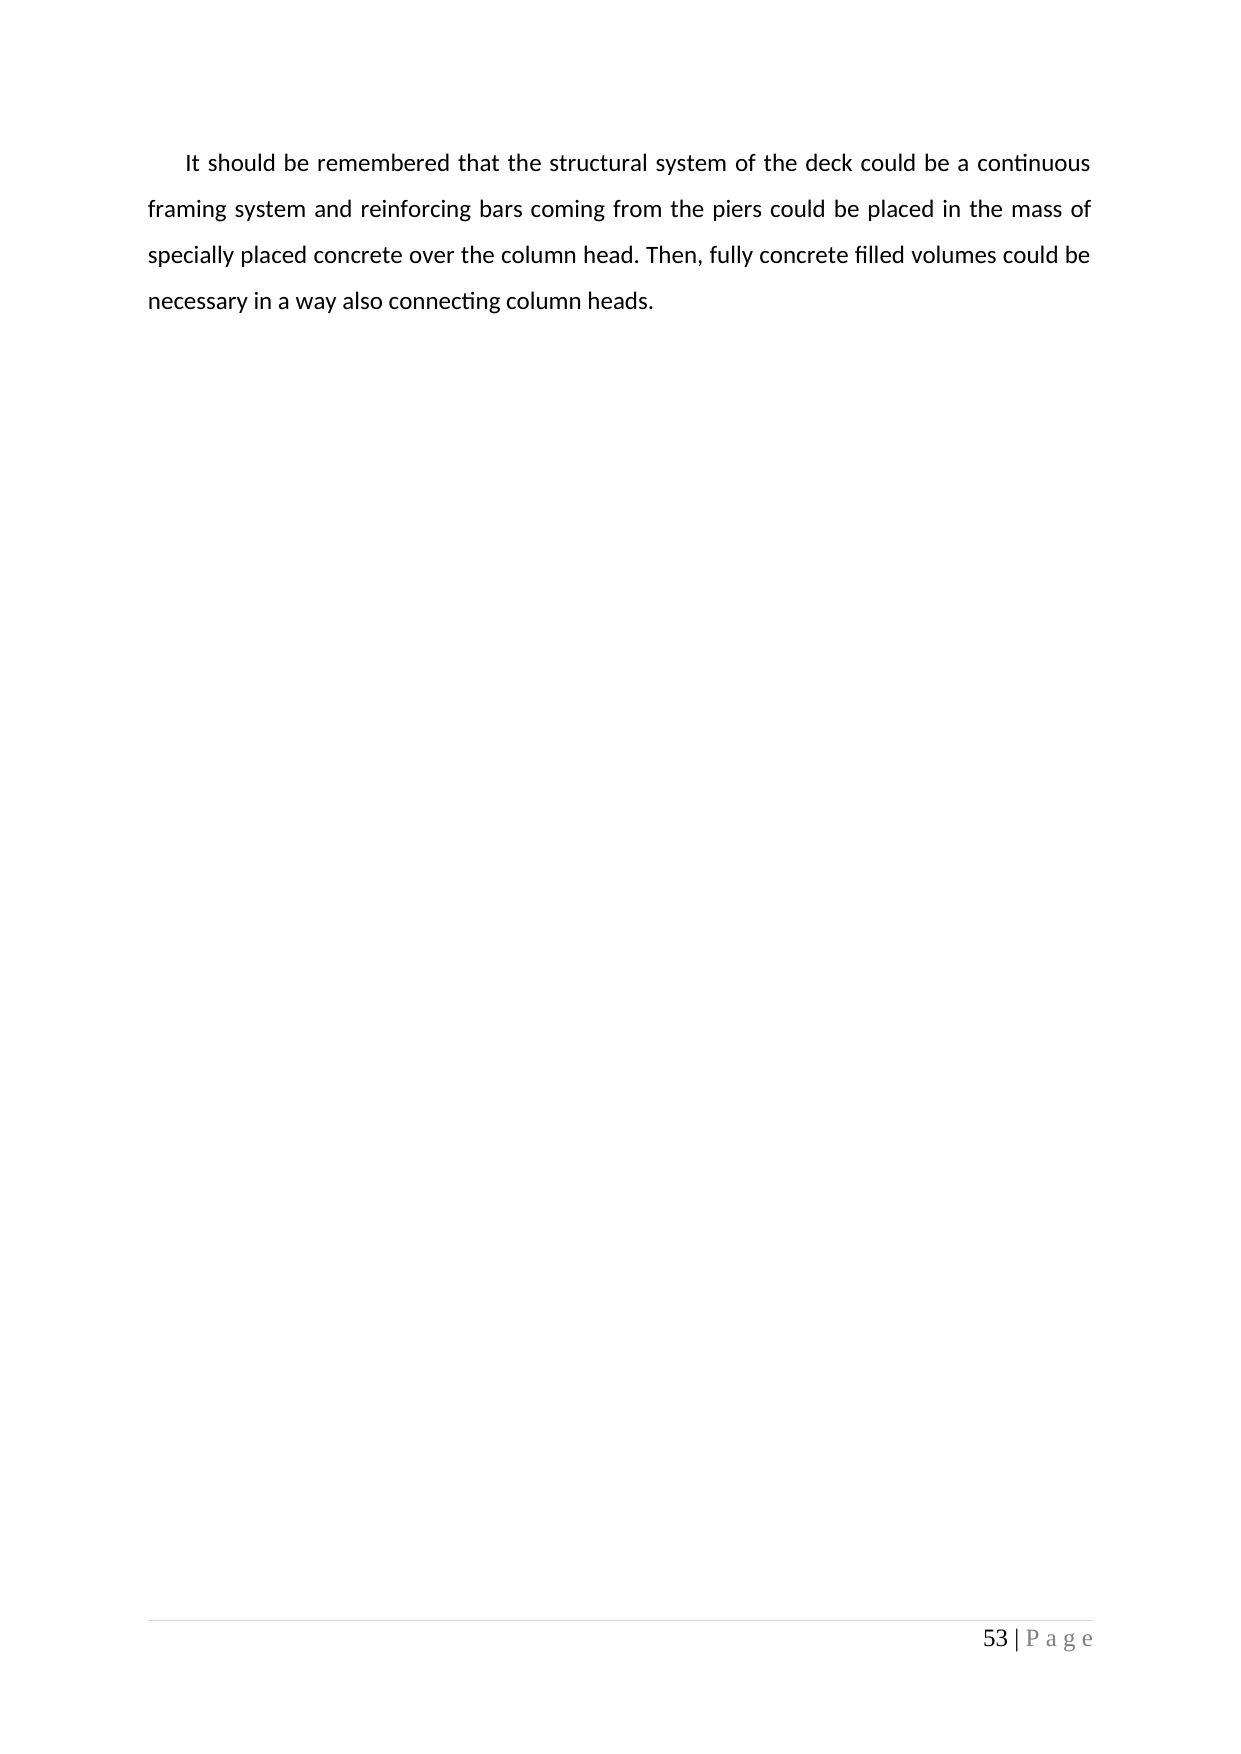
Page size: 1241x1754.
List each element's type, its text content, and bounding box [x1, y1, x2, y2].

text It should be remembered that the structural system of the deck could be a continuous framing system and reinforcing bars coming from the piers could be placed in the mass of specially placed concrete over the column head. Then, fully concrete filled volumes could be necessary in a way also connecting column heads. [148, 148, 1093, 315]
